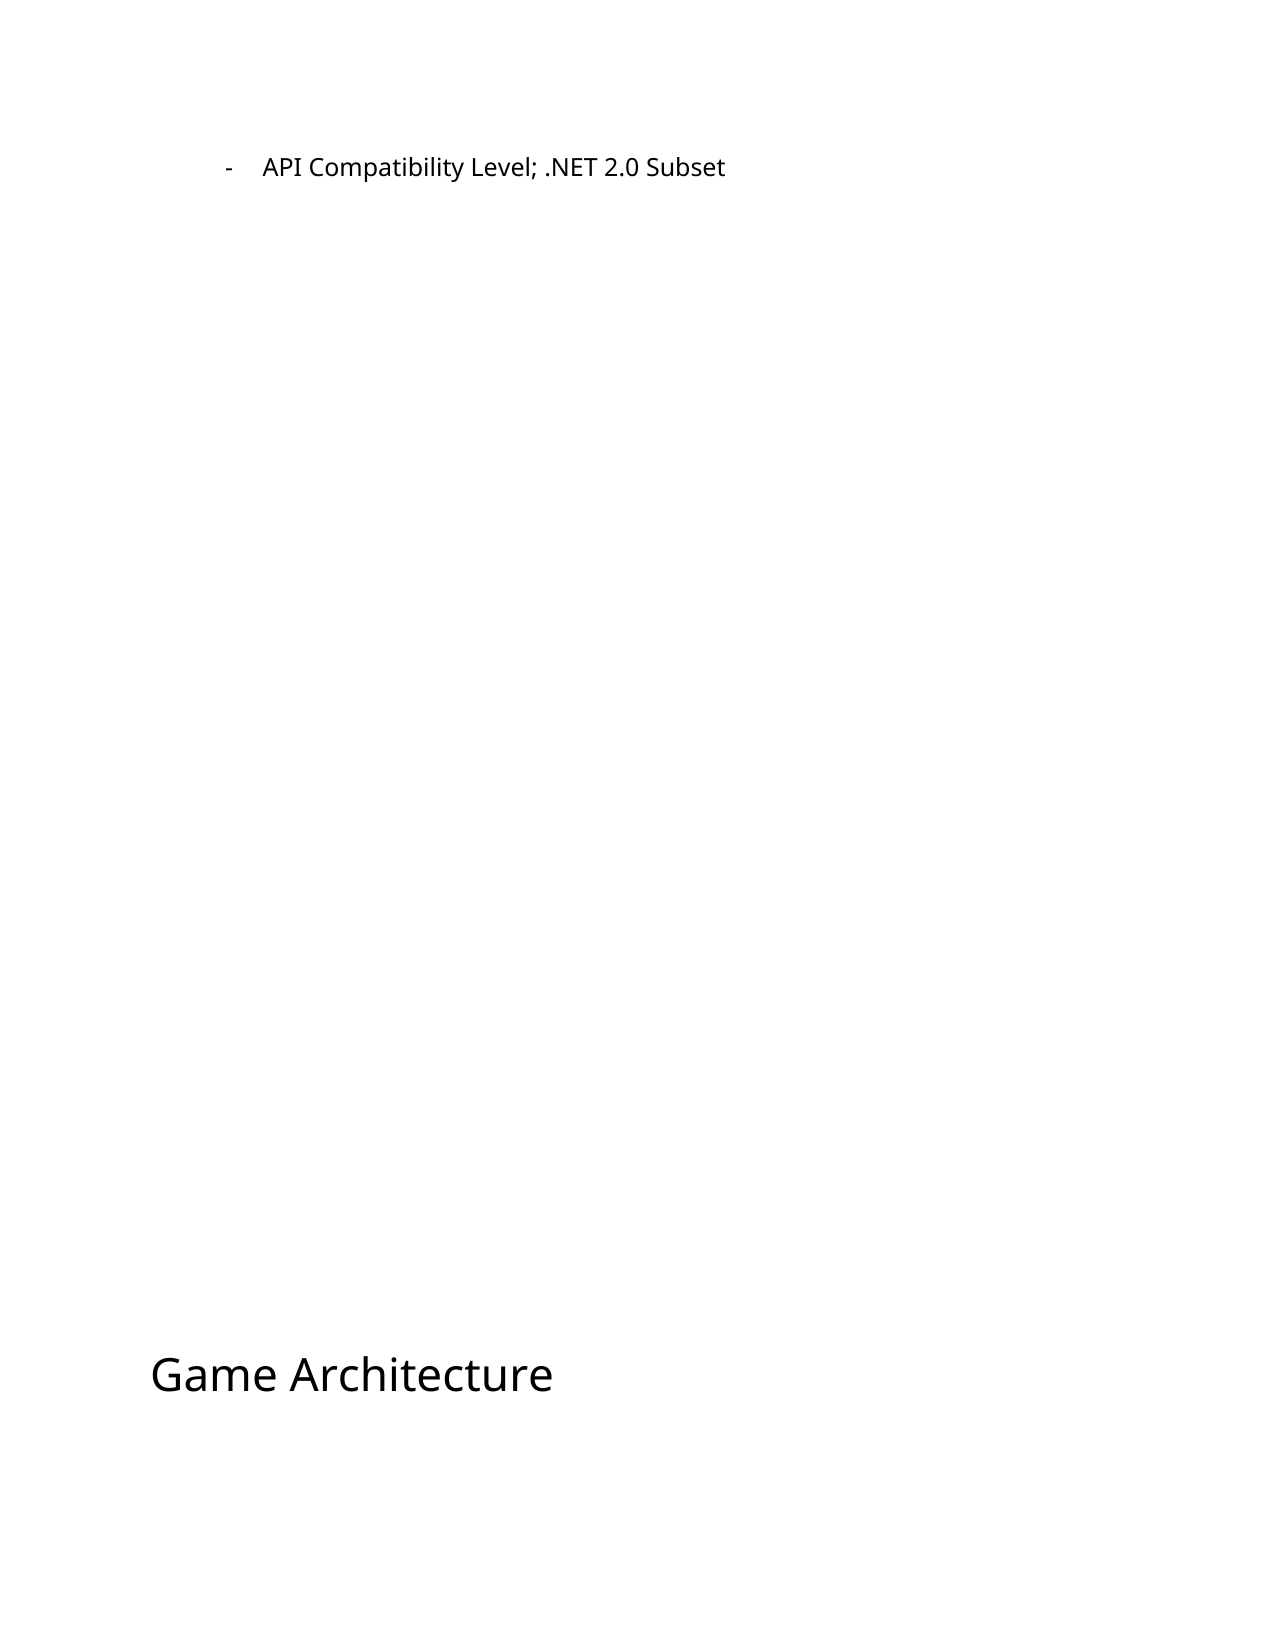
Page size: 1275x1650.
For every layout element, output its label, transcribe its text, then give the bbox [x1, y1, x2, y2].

text Game Architecture [150, 1342, 1125, 1404]
list API Compatibility Level; .NET 2.0 Subset [225, 150, 1125, 184]
